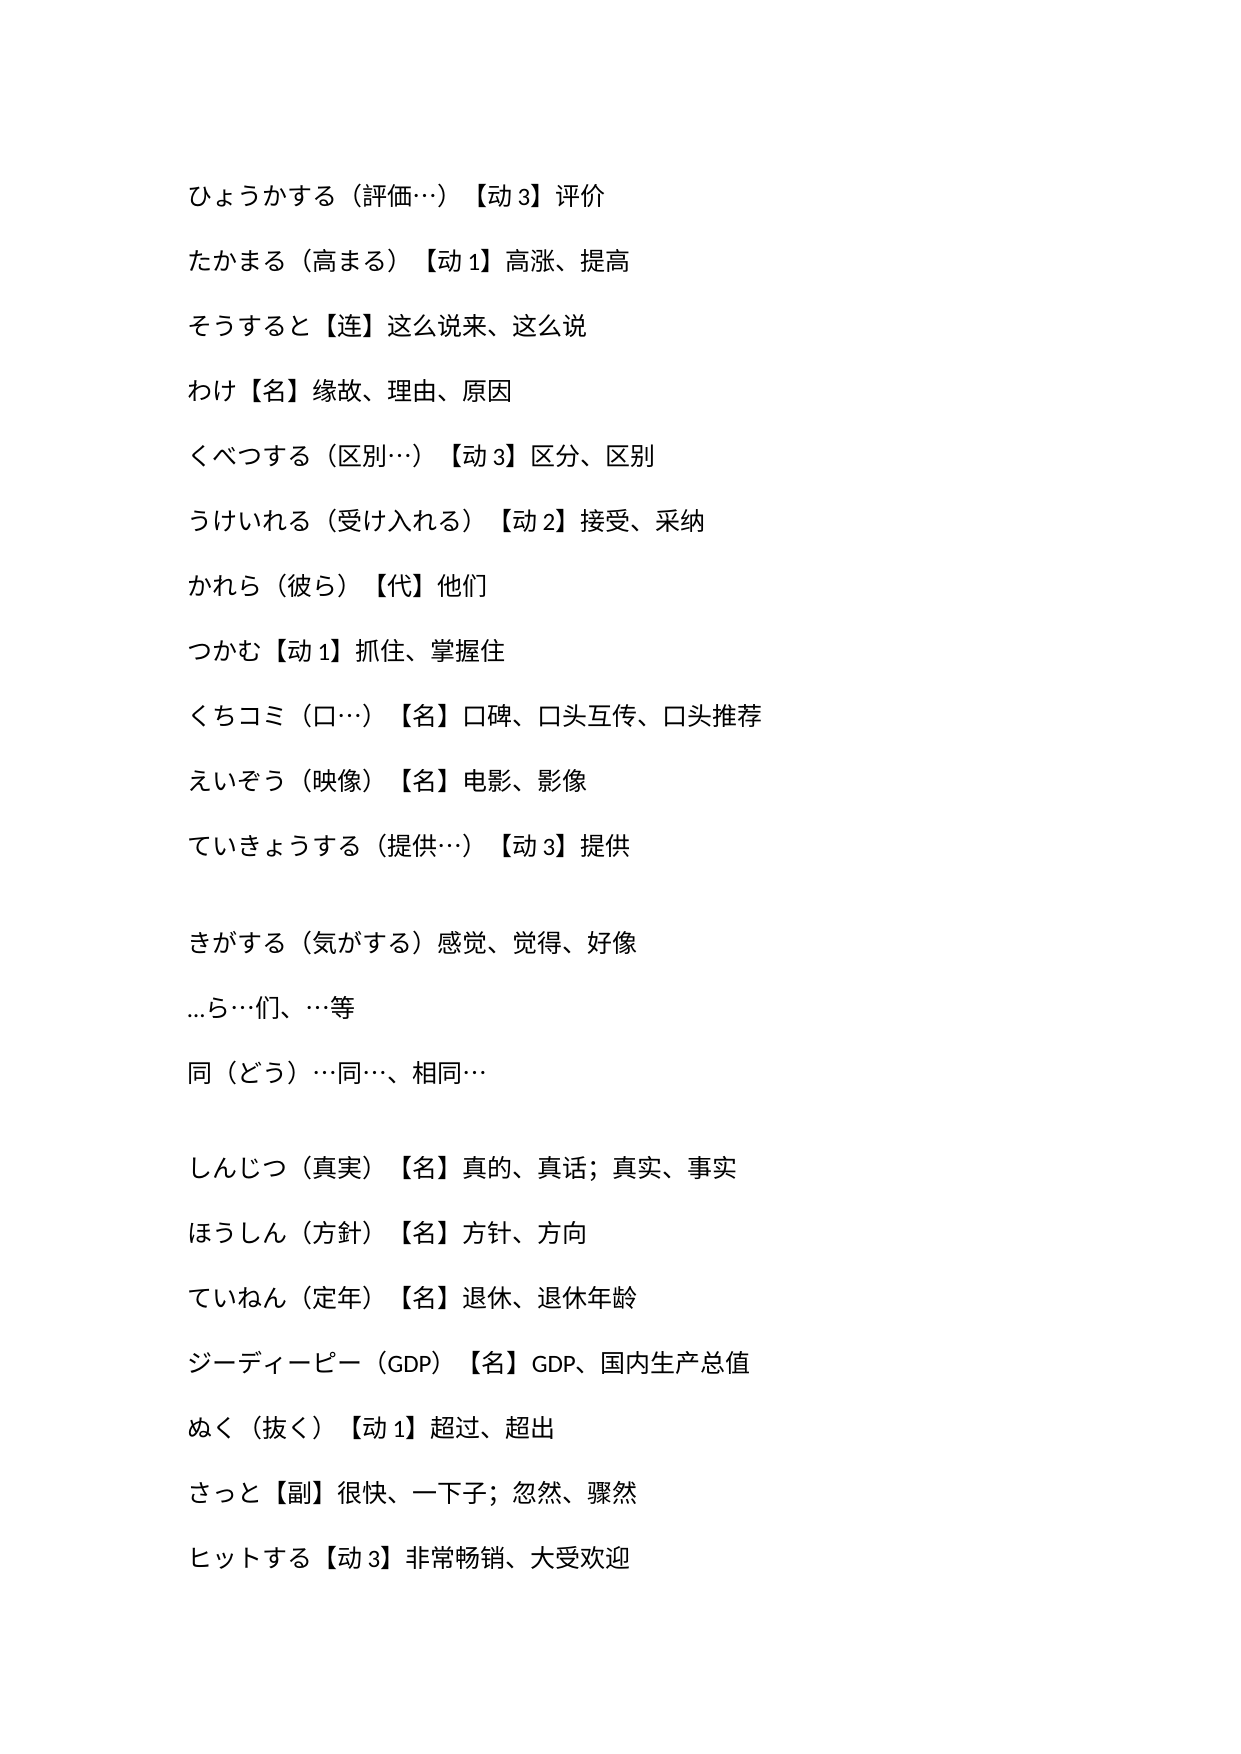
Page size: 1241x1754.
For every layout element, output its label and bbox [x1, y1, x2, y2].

text [187, 162, 1053, 1104]
text [187, 1134, 1053, 1589]
